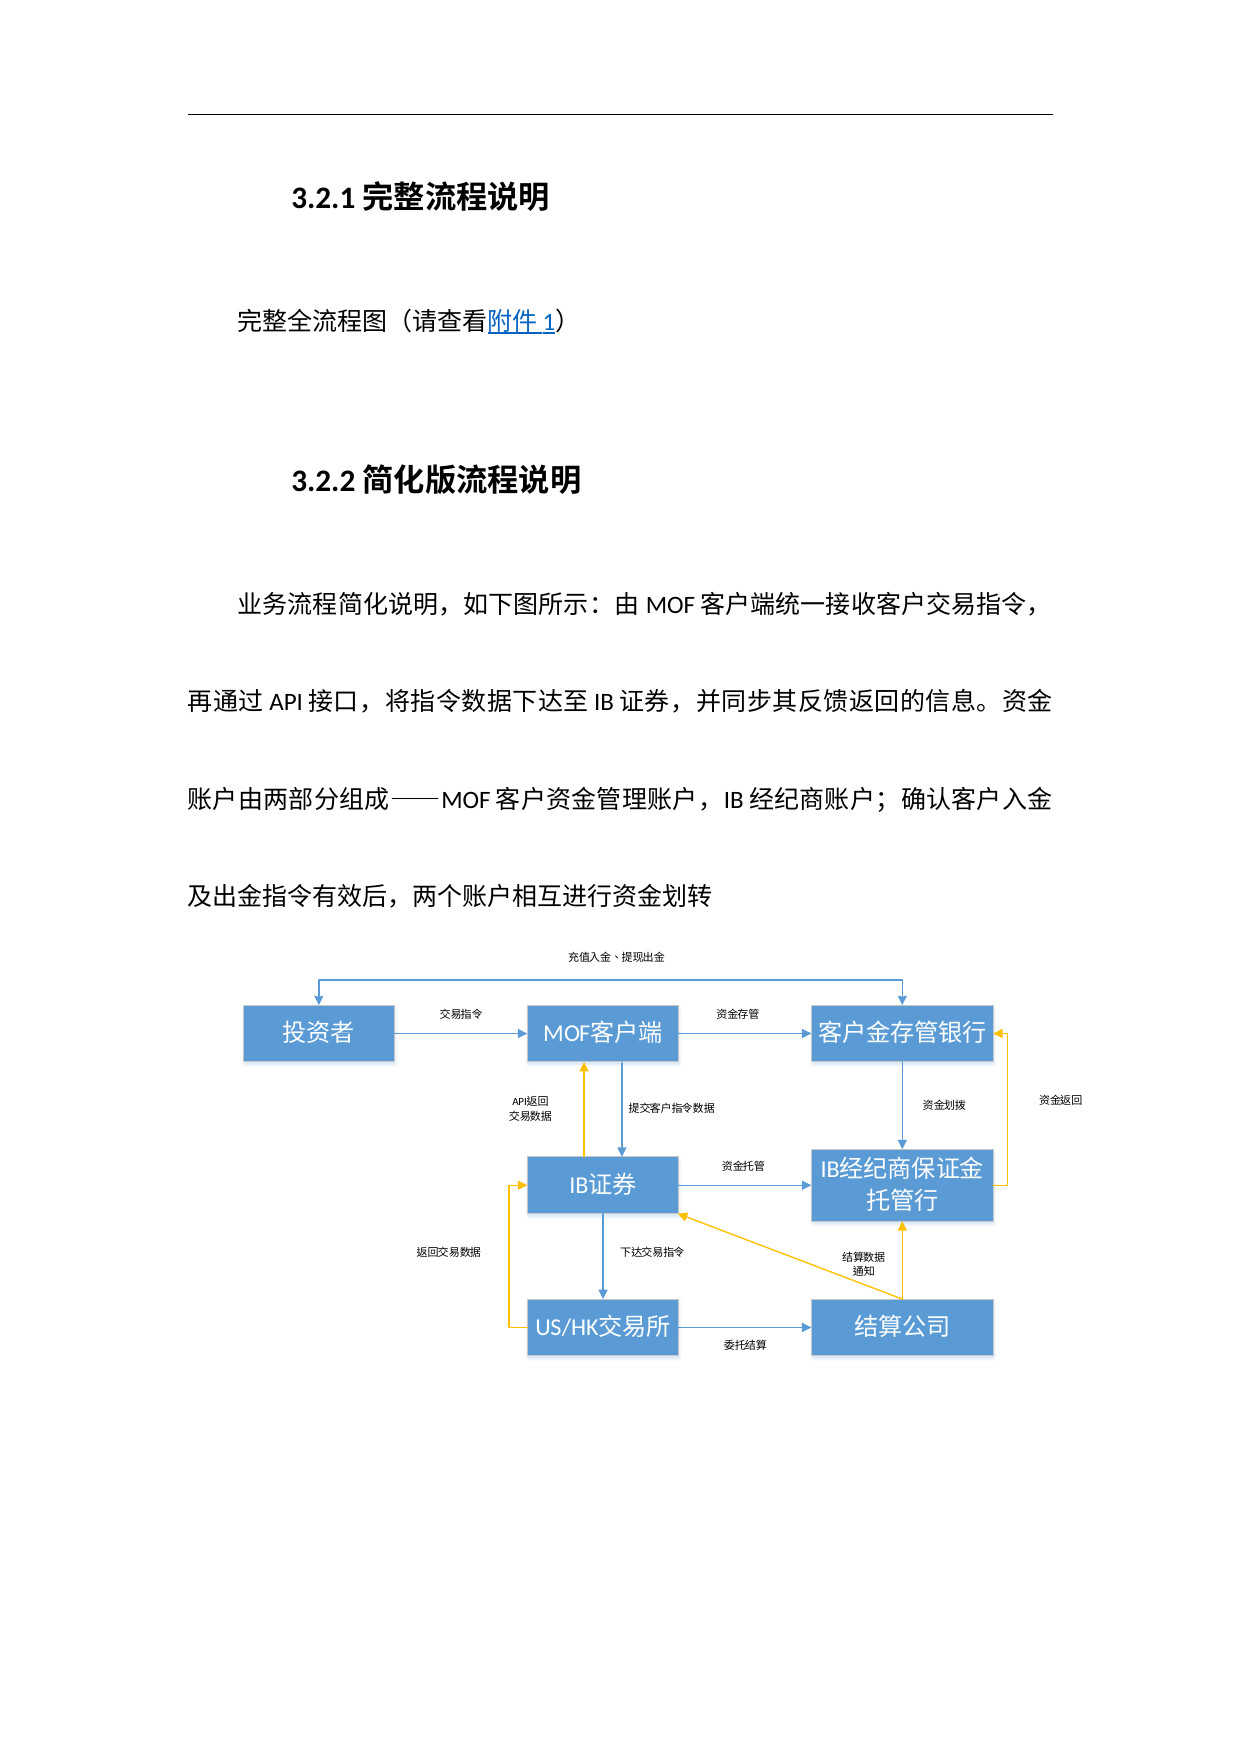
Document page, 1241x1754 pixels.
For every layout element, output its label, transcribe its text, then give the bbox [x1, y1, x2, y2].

text 业务流程简化说明，如下图所示：由MOF客户端统一接收客户交易指令，再通过API接口，将指令数据下达至IB证券，并同步其反馈返回的信息。资金账户由两部分组成——MOF客户资金管理账户，IB经纪商账户；确认客户入金及出金指令有效后，两个账户相互进行资金划转 [187, 570, 1053, 927]
subtitle 完整流程说明 [262, 162, 1053, 227]
text 完整全流程图（请查看附件1） [187, 287, 1053, 352]
subtitle 简化版流程说明 [262, 445, 1053, 510]
